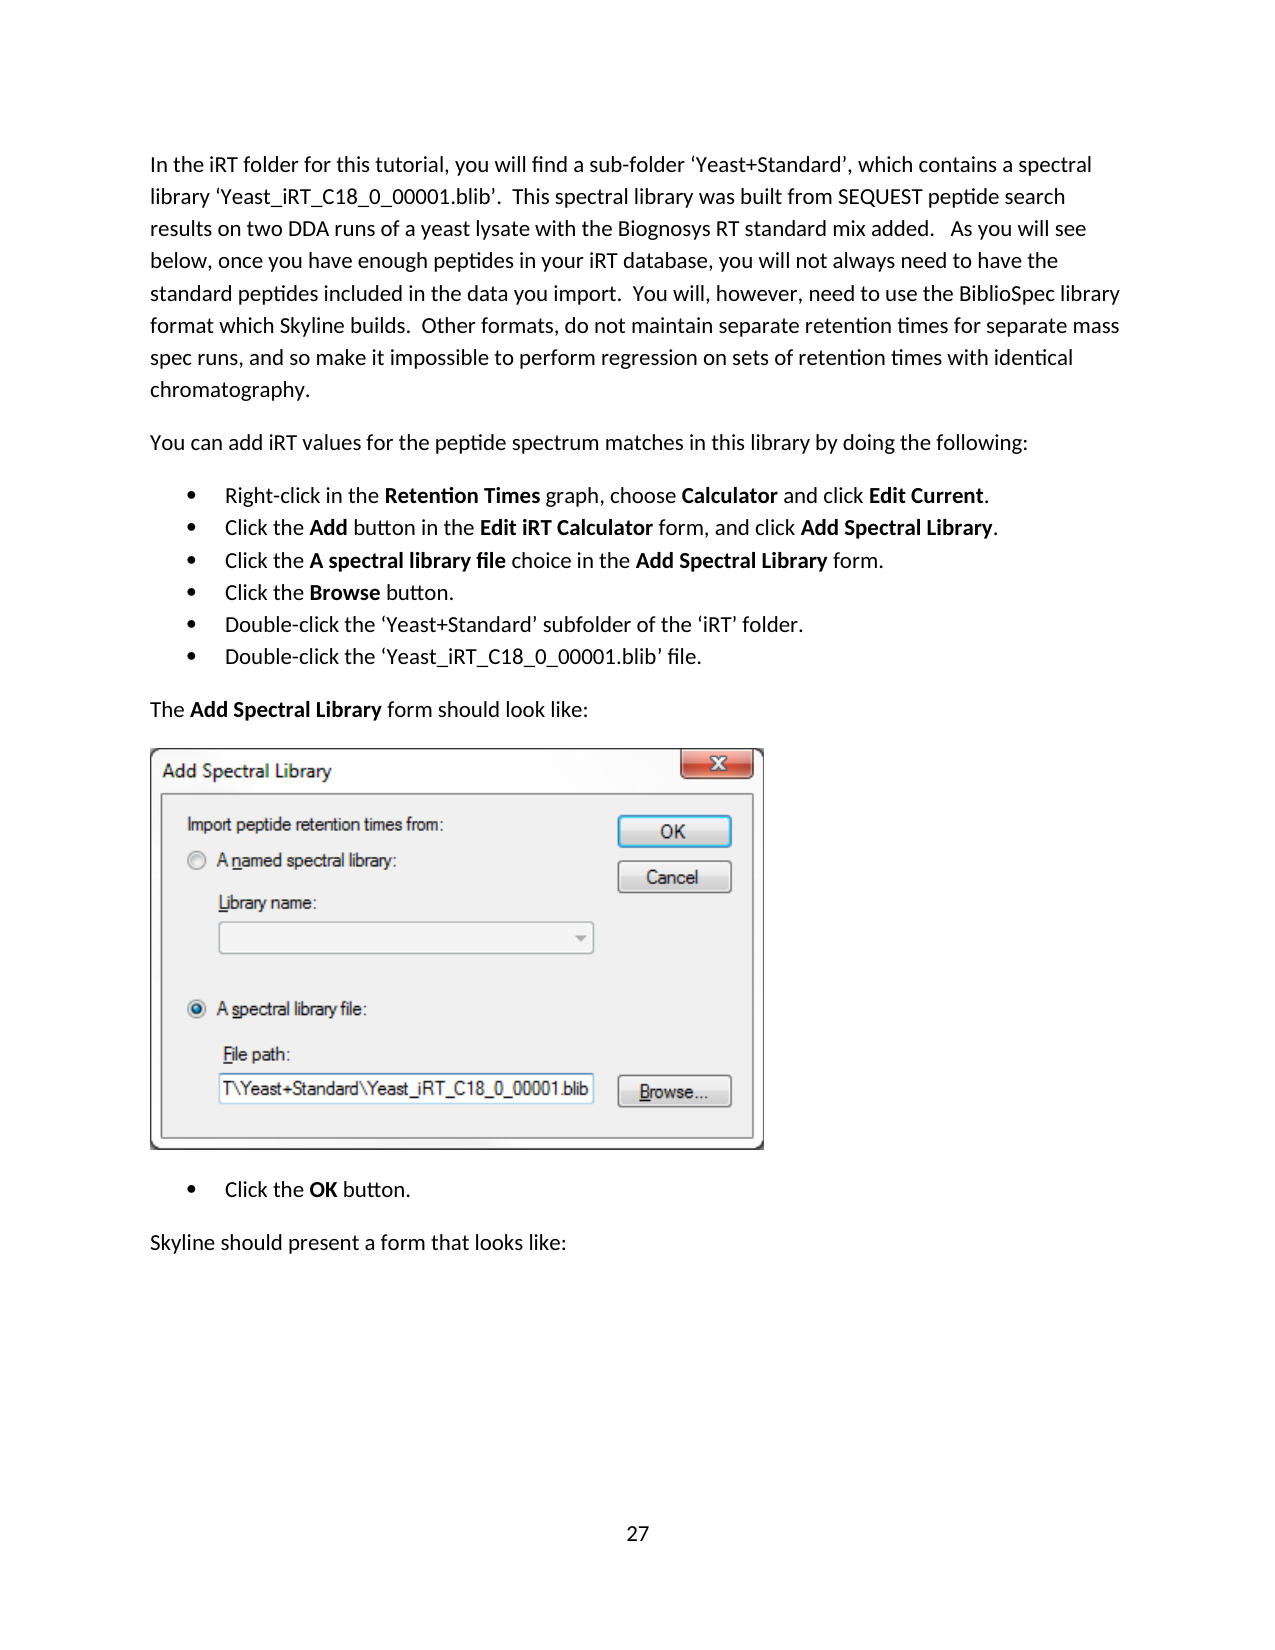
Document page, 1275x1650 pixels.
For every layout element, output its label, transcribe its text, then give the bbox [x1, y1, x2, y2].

picture [150, 748, 764, 1150]
text Skyline should present a form that looks like: [150, 1228, 1125, 1256]
text The Add Spectral Library form should look like: [150, 695, 1125, 723]
list Click the Add button in the Edit iRT Calculator form, and click Add Spectral Library. [187, 513, 1125, 542]
list Right-click in the Retention Times graph, choose Calculator and click Edit Current. [187, 481, 1125, 509]
list Double-click the ‘Yeast+Standard’ subfolder of the ‘iRT’ folder. [187, 610, 1125, 638]
text In the iRT folder for this tutorial, you will find a sub-folder ‘Yeast+Standard’, which contains a spectral library ‘Yeast_iRT_C18_0_00001.blib’. This spectral library was built from SEQUEST peptide search results on two DDA runs of a yeast lysate with the Biognosys RT standard mix added. As you will see below, once you have enough peptides in your iRT database, you will not always need to have the standard peptides included in the data you import. You will, however, need to use the BiblioSpec library format which Skyline builds. Other formats, do not maintain separate retention times for separate mass spec runs, and so make it impossible to perform regression on sets of retention times with identical chromatography. [150, 150, 1125, 403]
list Click the OK button. [187, 1175, 1125, 1203]
text You can add iRT values for the peptide spectrum matches in this library by doing the following: [150, 428, 1125, 456]
list Click the Browse button. [187, 578, 1125, 606]
list Click the A spectral library file choice in the Add Spectral Library form. [187, 546, 1125, 574]
list Double-click the ‘Yeast_iRT_C18_0_00001.blib’ file. [187, 642, 1125, 670]
